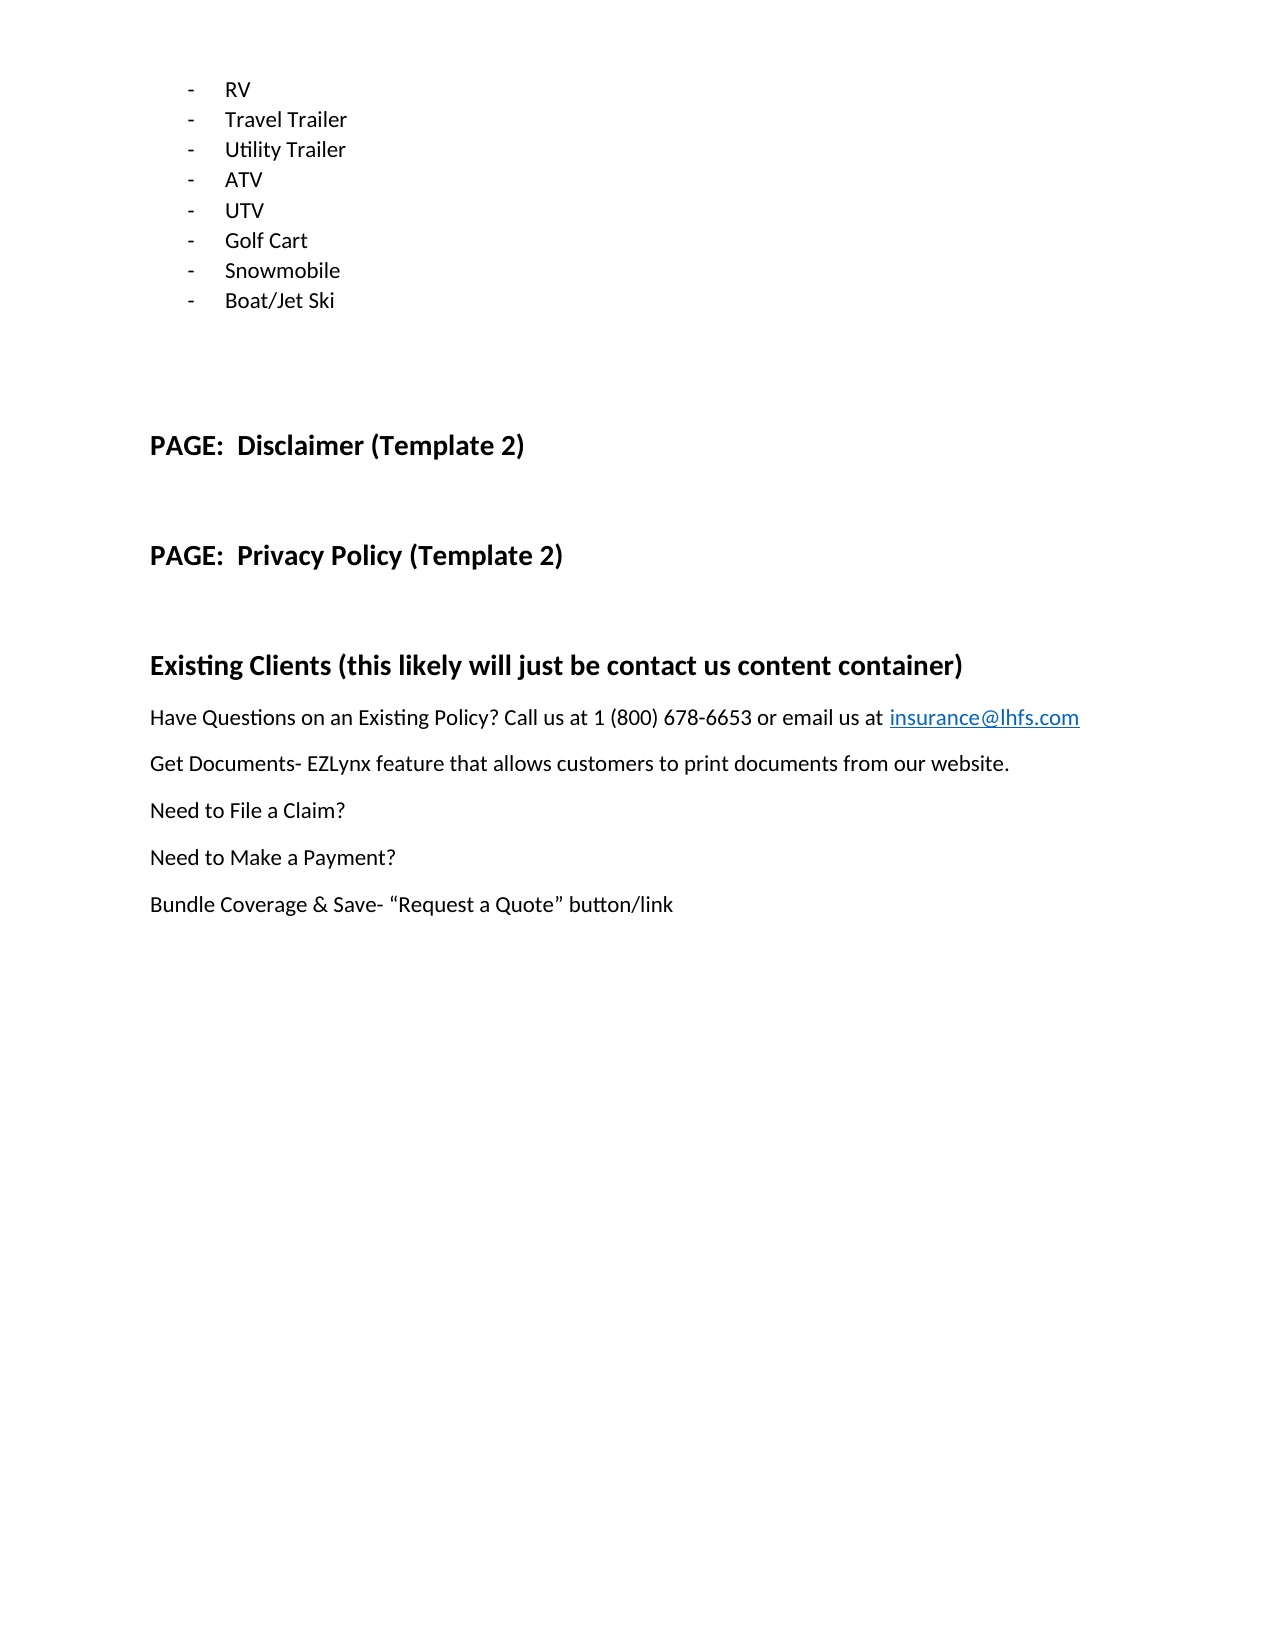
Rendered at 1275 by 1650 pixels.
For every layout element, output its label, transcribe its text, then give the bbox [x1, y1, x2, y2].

text PAGE: Privacy Policy (Template 2) [150, 537, 1125, 573]
list Snowmobile [187, 256, 1125, 284]
list Boat/Jet Ski [187, 286, 1125, 314]
text PAGE: Disclaimer (Template 2) [150, 427, 1125, 463]
list RV [187, 75, 1125, 103]
list Golf Cart [187, 226, 1125, 254]
text Get Documents- EZLynx feature that allows customers to print documents from our website. [150, 749, 1125, 777]
text Bundle Coverage & Save- “Request a Quote” button/link [150, 890, 1125, 918]
text Existing Clients (this likely will just be contact us content container) [150, 647, 1125, 683]
list Utility Trailer [187, 135, 1125, 163]
list ATV [187, 166, 1125, 194]
list Travel Trailer [187, 105, 1125, 133]
text Need to Make a Payment? [150, 843, 1125, 871]
text Need to File a Claim? [150, 796, 1125, 824]
text Have Questions on an Existing Policy? Call us at 1 (800) 678-6653 or email us at insurance@lhfs.com [150, 703, 1125, 731]
list UTV [187, 196, 1125, 224]
